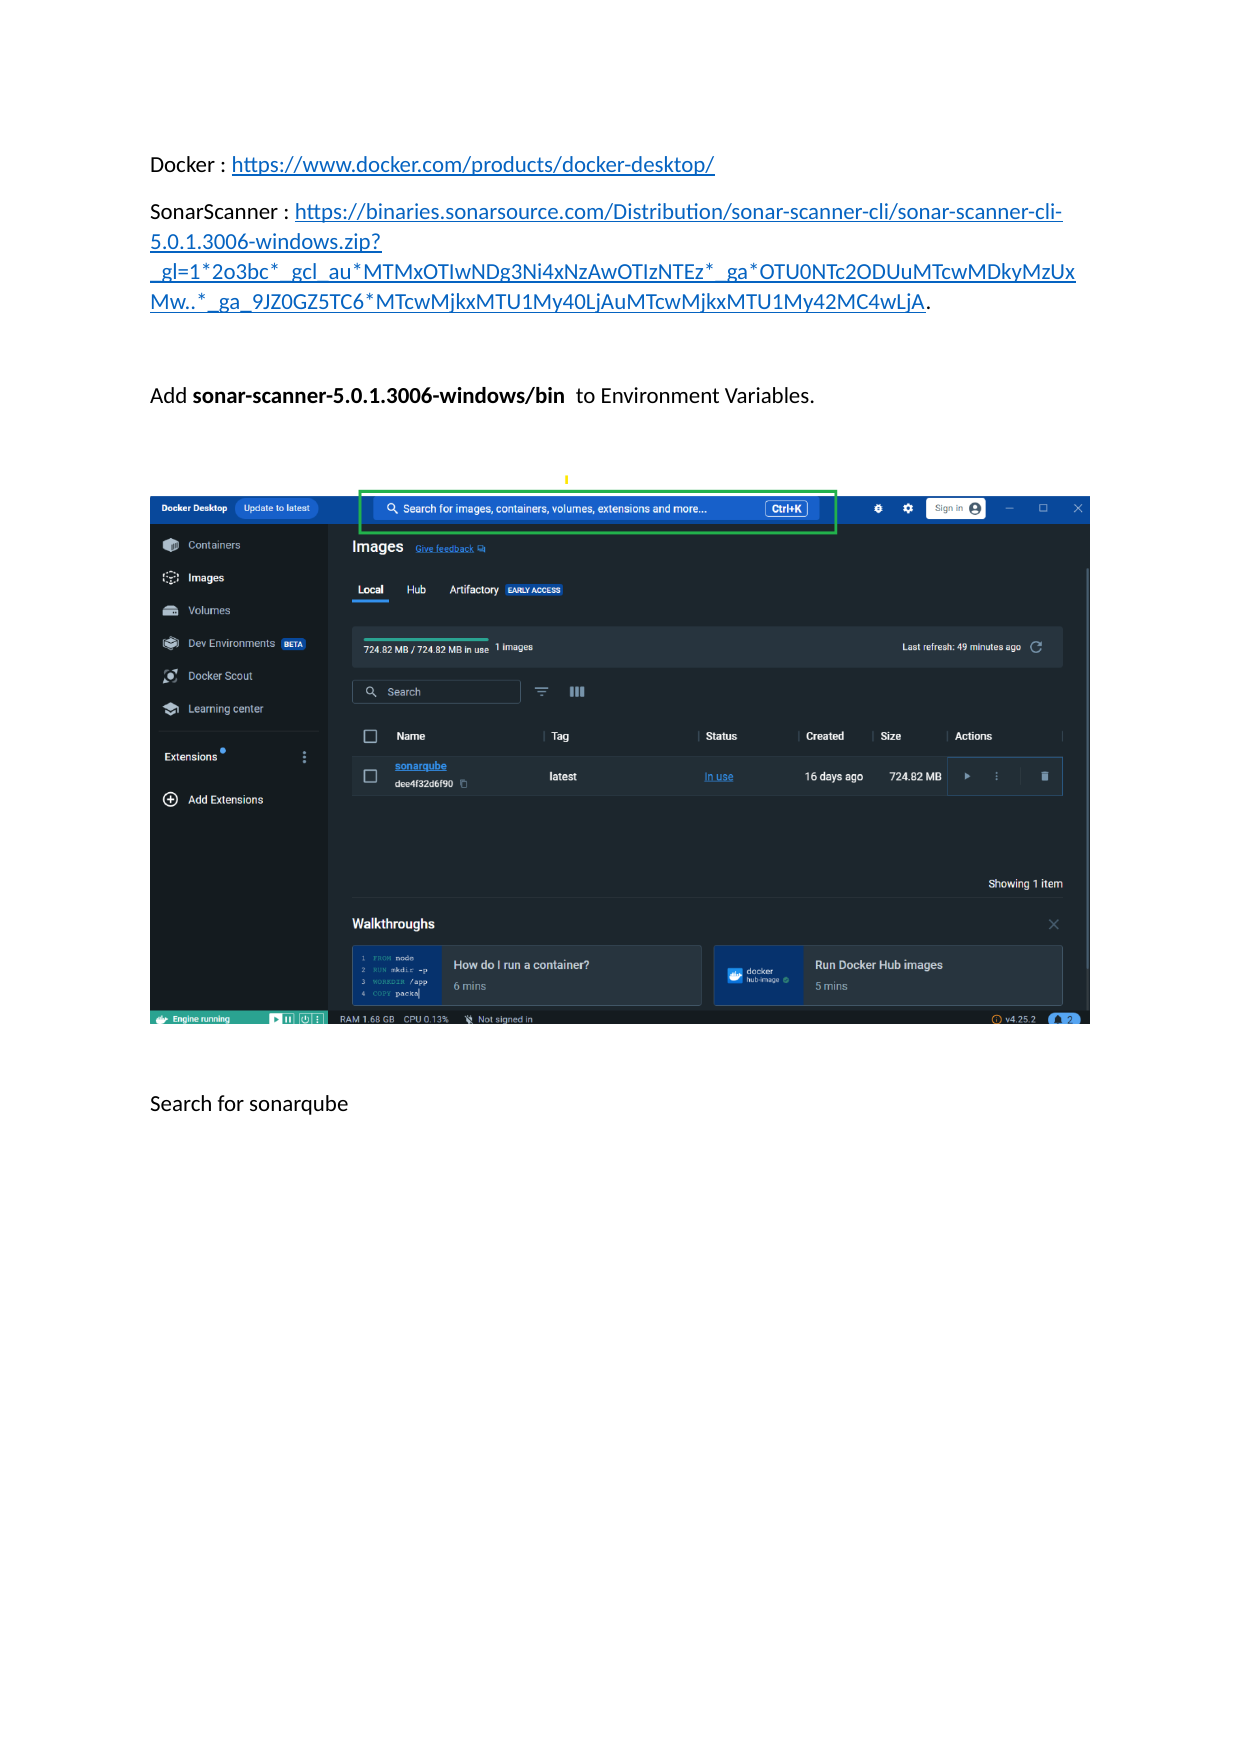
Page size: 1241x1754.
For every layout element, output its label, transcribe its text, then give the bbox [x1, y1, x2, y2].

text Search for sonarqube [150, 1089, 1090, 1117]
picture [150, 475, 1090, 1024]
text Docker : https://www.docker.com/products/docker-desktop/ [150, 150, 1090, 178]
text SonarScanner : https://binaries.sonarsource.com/Distribution/sonar-scanner-cli/sonar-scanner-cli-5.0.1.3006-windows.zip?_gl=1*2o3bc*_gcl_au*MTMxOTIwNDg3Ni4xNzAwOTIzNTEz*_ga*OTU0NTc2ODUuMTcwMDkyMzUxMw..*_ga_9JZ0GZ5TC6*MTcwMjkxMTU1My40LjAuMTcwMjkxMTU1My42MC4wLjA. [150, 197, 1090, 316]
text Add sonar-scanner-5.0.1.3006-windows/bin to Environment Variables. [150, 381, 1090, 409]
